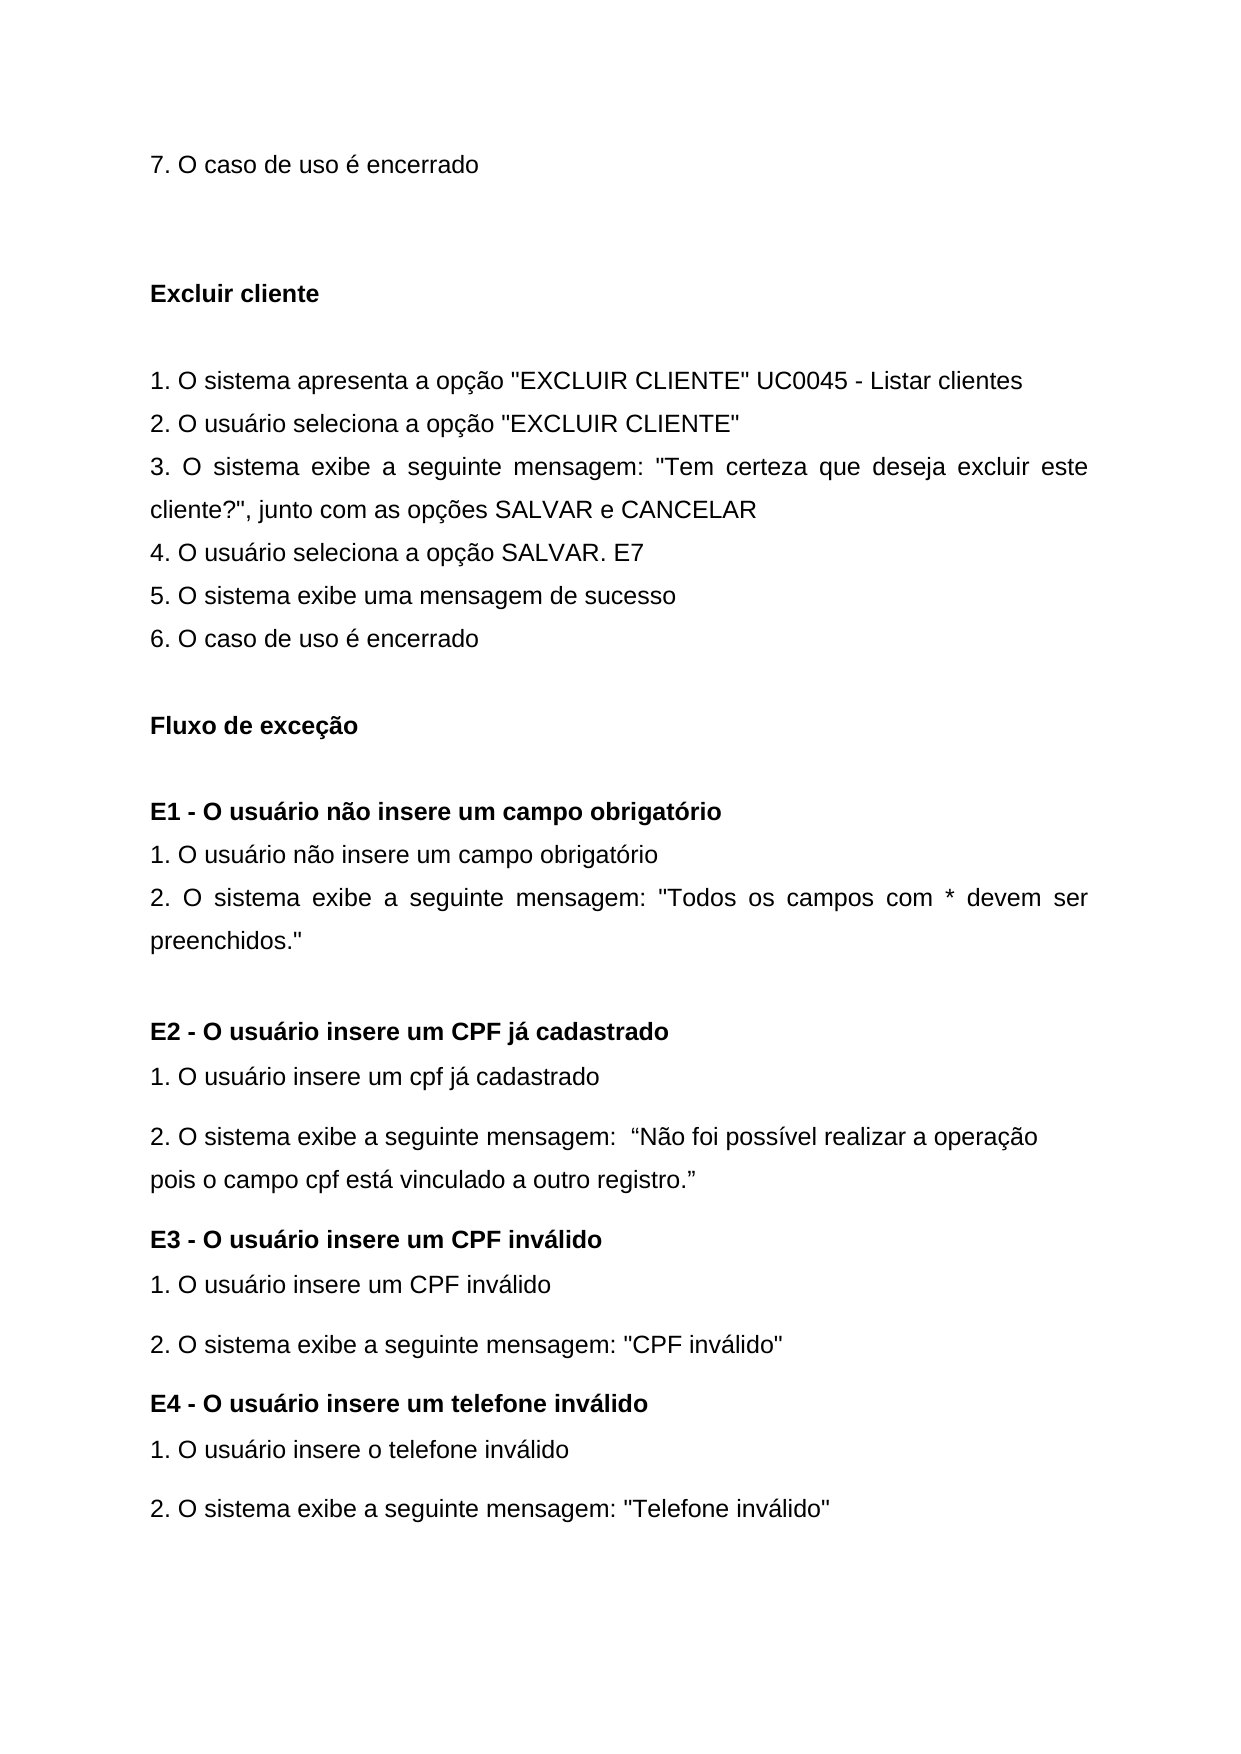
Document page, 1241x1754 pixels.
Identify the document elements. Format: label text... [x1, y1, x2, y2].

text 2. O sistema exibe a seguinte mensagem: "Telefone inválido" [150, 1494, 1090, 1523]
text 6. O caso de uso é encerrado [150, 624, 1090, 653]
text 1. O usuário insere um cpf já cadastrado [150, 1062, 1090, 1091]
text 1. O sistema apresenta a opção "EXCLUIR CLIENTE" UC0045 - Listar clientes [150, 366, 1090, 394]
text E3 - O usuário insere um CPF inválido [150, 1224, 1062, 1253]
text 4. O usuário seleciona a opção SALVAR. E7 [150, 538, 1090, 567]
text 1. O usuário não insere um campo obrigatório [150, 840, 1090, 869]
text 2. O sistema exibe a seguinte mensagem: "CPF inválido" [150, 1329, 1090, 1358]
text 2. O usuário seleciona a opção "EXCLUIR CLIENTE" [150, 409, 1090, 437]
text 5. O sistema exibe uma mensagem de sucesso [150, 581, 1090, 610]
text E1 - O usuário não insere um campo obrigatório [150, 797, 1090, 826]
text Excluir cliente [150, 279, 1090, 308]
text 2. O sistema exibe a seguinte mensagem: "Todos os campos com * devem ser preenchidos." [150, 883, 1090, 955]
text E4 - O usuário insere um telefone inválido [150, 1389, 1062, 1418]
text E2 - O usuário insere um CPF já cadastrado [150, 1017, 1062, 1045]
text 3. O sistema exibe a seguinte mensagem: "Tem certeza que deseja excluir este cliente?", junto com as opções SALVAR e CANCELAR [150, 452, 1090, 524]
text 1. O usuário insere um CPF inválido [150, 1270, 1090, 1298]
text 7. O caso de uso é encerrado [150, 150, 1090, 179]
text 1. O usuário insere o telefone inválido [150, 1434, 1090, 1463]
text Fluxo de exceção [150, 711, 1090, 739]
text 2. O sistema exibe a seguinte mensagem: “Não foi possível realizar a operação pois o campo cpf está vinculado a outro registro.” [150, 1122, 1090, 1193]
